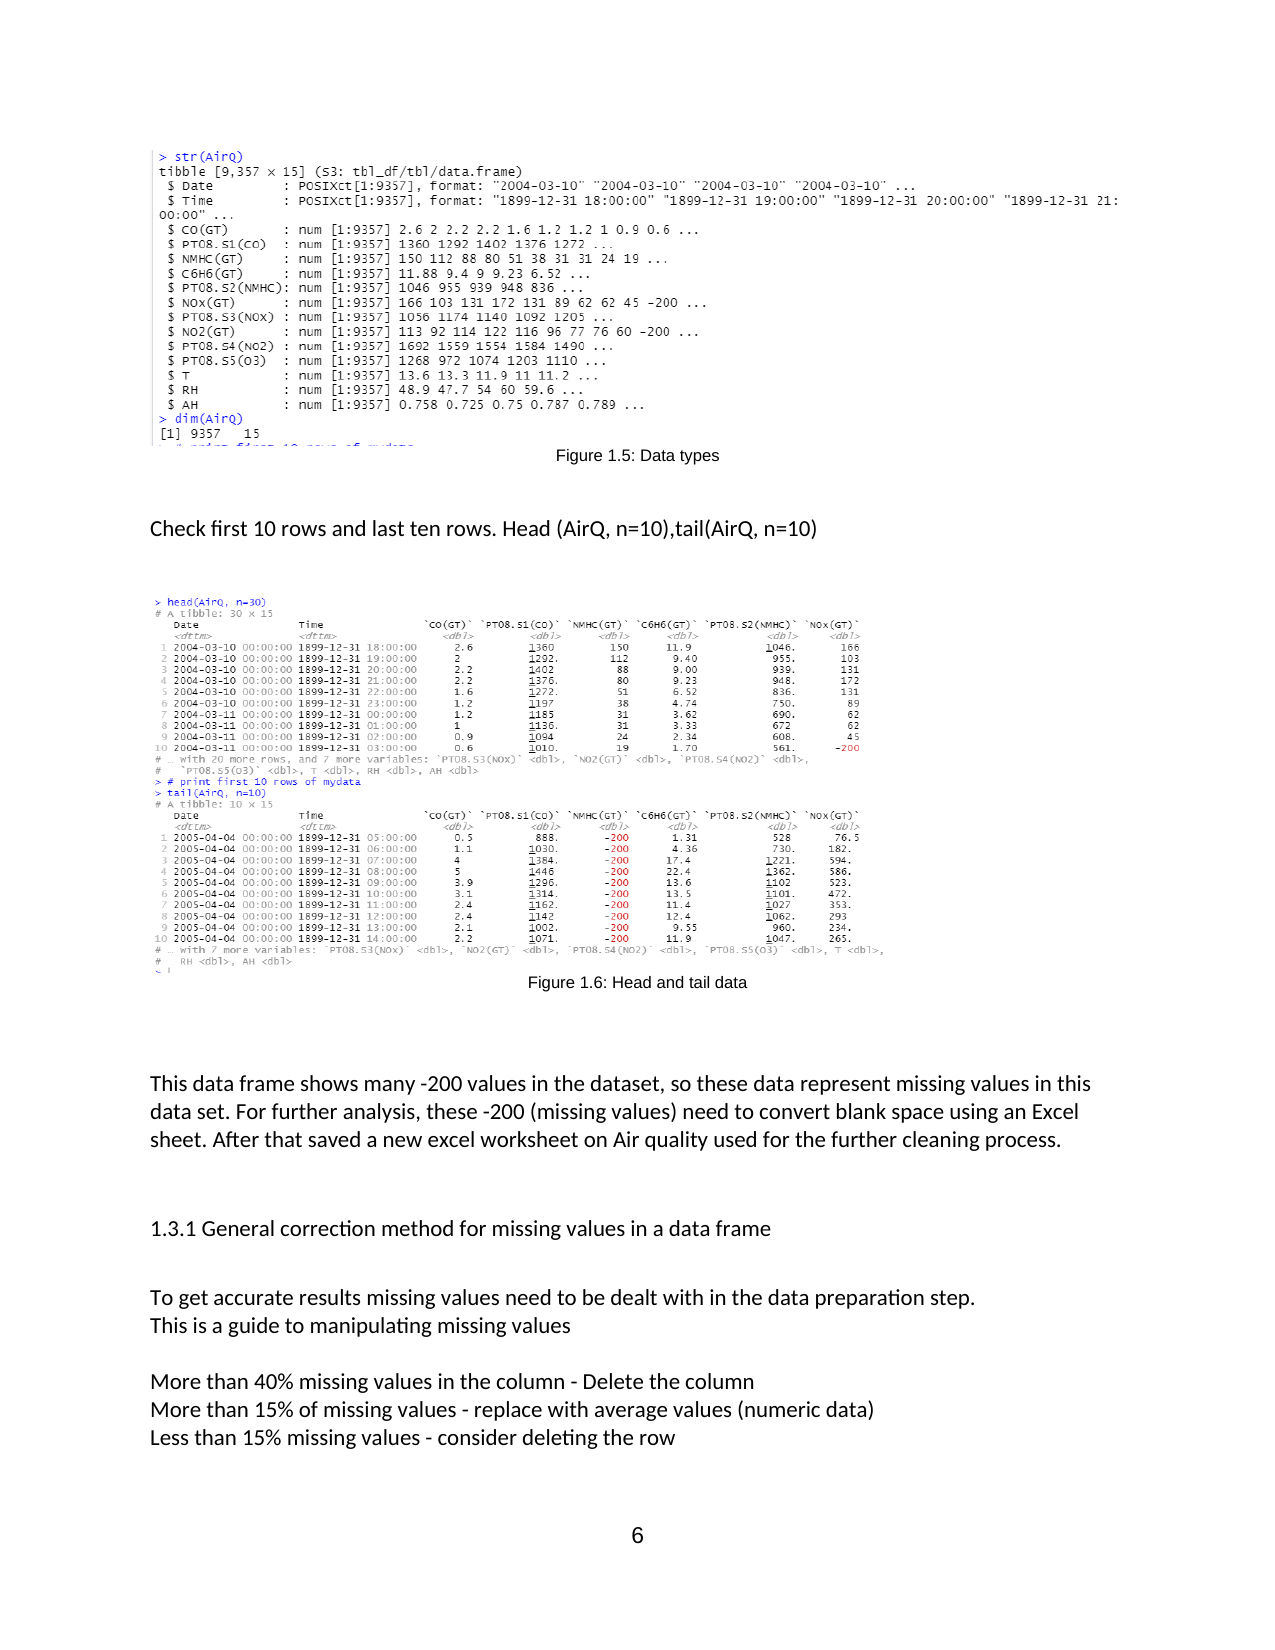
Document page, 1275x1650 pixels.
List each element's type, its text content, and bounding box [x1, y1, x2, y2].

text Figure 1.6: Head and tail data [150, 973, 1125, 992]
text To get accurate results missing values need to be dealt with in the data preparation step. [150, 1283, 1125, 1311]
text More than 40% missing values in the column - Delete the column [150, 1367, 1125, 1395]
text This is a guide to manipulating missing values [150, 1311, 1125, 1339]
picture [150, 597, 911, 973]
picture [150, 150, 1125, 446]
text This data frame shows many -200 values in the dataset, so these data represent missing values in this data set. For further analysis, these -200 (missing values) need to convert blank space using an Excel sheet. After that saved a new excel worksheet on Air quality used for the further cleaning process. [150, 1069, 1125, 1153]
text Figure 1.5: Data types [150, 446, 1125, 465]
text Less than 15% missing values - consider deleting the row [150, 1423, 1125, 1451]
text More than 15% of missing values - replace with average values (numeric data) [150, 1395, 1125, 1423]
subtitle 1.3.1 General correction method for missing values in a data frame [150, 1214, 1125, 1242]
text Check first 10 rows and last ten rows. Head (AirQ, n=10),tail(AirQ, n=10) [150, 514, 1125, 542]
